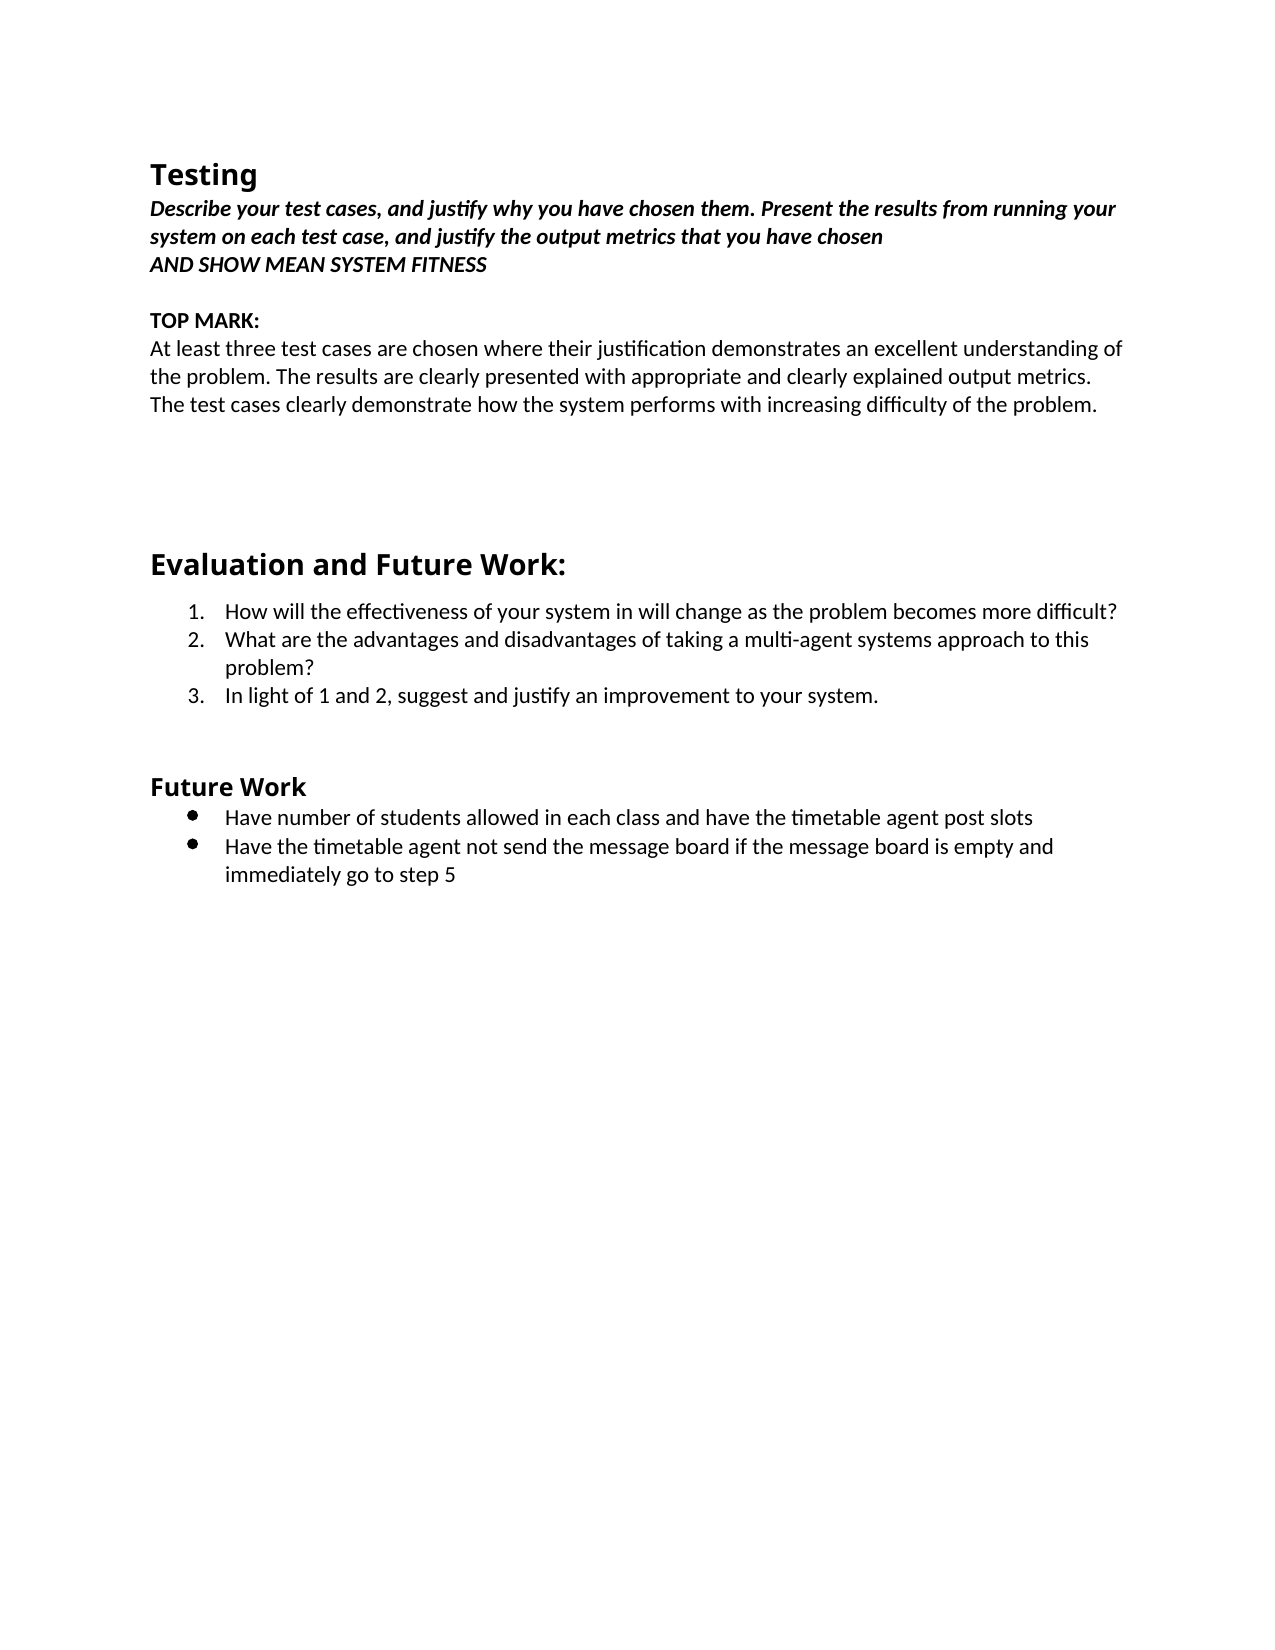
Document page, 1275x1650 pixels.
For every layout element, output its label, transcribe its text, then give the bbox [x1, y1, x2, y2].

text Describe your test cases, and justify why you have chosen them. Present the results from running your system on each test case, and justify the output metrics that you have chosen [150, 194, 1125, 250]
list What are the advantages and disadvantages of taking a multi-agent systems approach to this problem? [187, 625, 1125, 681]
subtitle Testing [150, 154, 1125, 194]
text AND SHOW MEAN SYSTEM FITNESS [150, 250, 1125, 278]
subtitle Future Work [150, 769, 1125, 803]
list Have the timetable agent not send the message board if the message board is empty and immediately go to step 5 [187, 832, 1125, 888]
list Have number of students allowed in each class and have the timetable agent post slots [187, 803, 1125, 832]
subtitle Evaluation and Future Work: [150, 544, 1125, 584]
list How will the effectiveness of your system in will change as the problem becomes more difficult? [187, 597, 1125, 625]
text At least three test cases are chosen where their justification demonstrates an excellent understanding of the problem. The results are clearly presented with appropriate and clearly explained output metrics. The test cases clearly demonstrate how the system performs with increasing difficulty of the problem. [150, 334, 1125, 418]
text TOP MARK: [150, 306, 1125, 334]
list In light of 1 and 2, suggest and justify an improvement to your system. [187, 681, 1125, 709]
